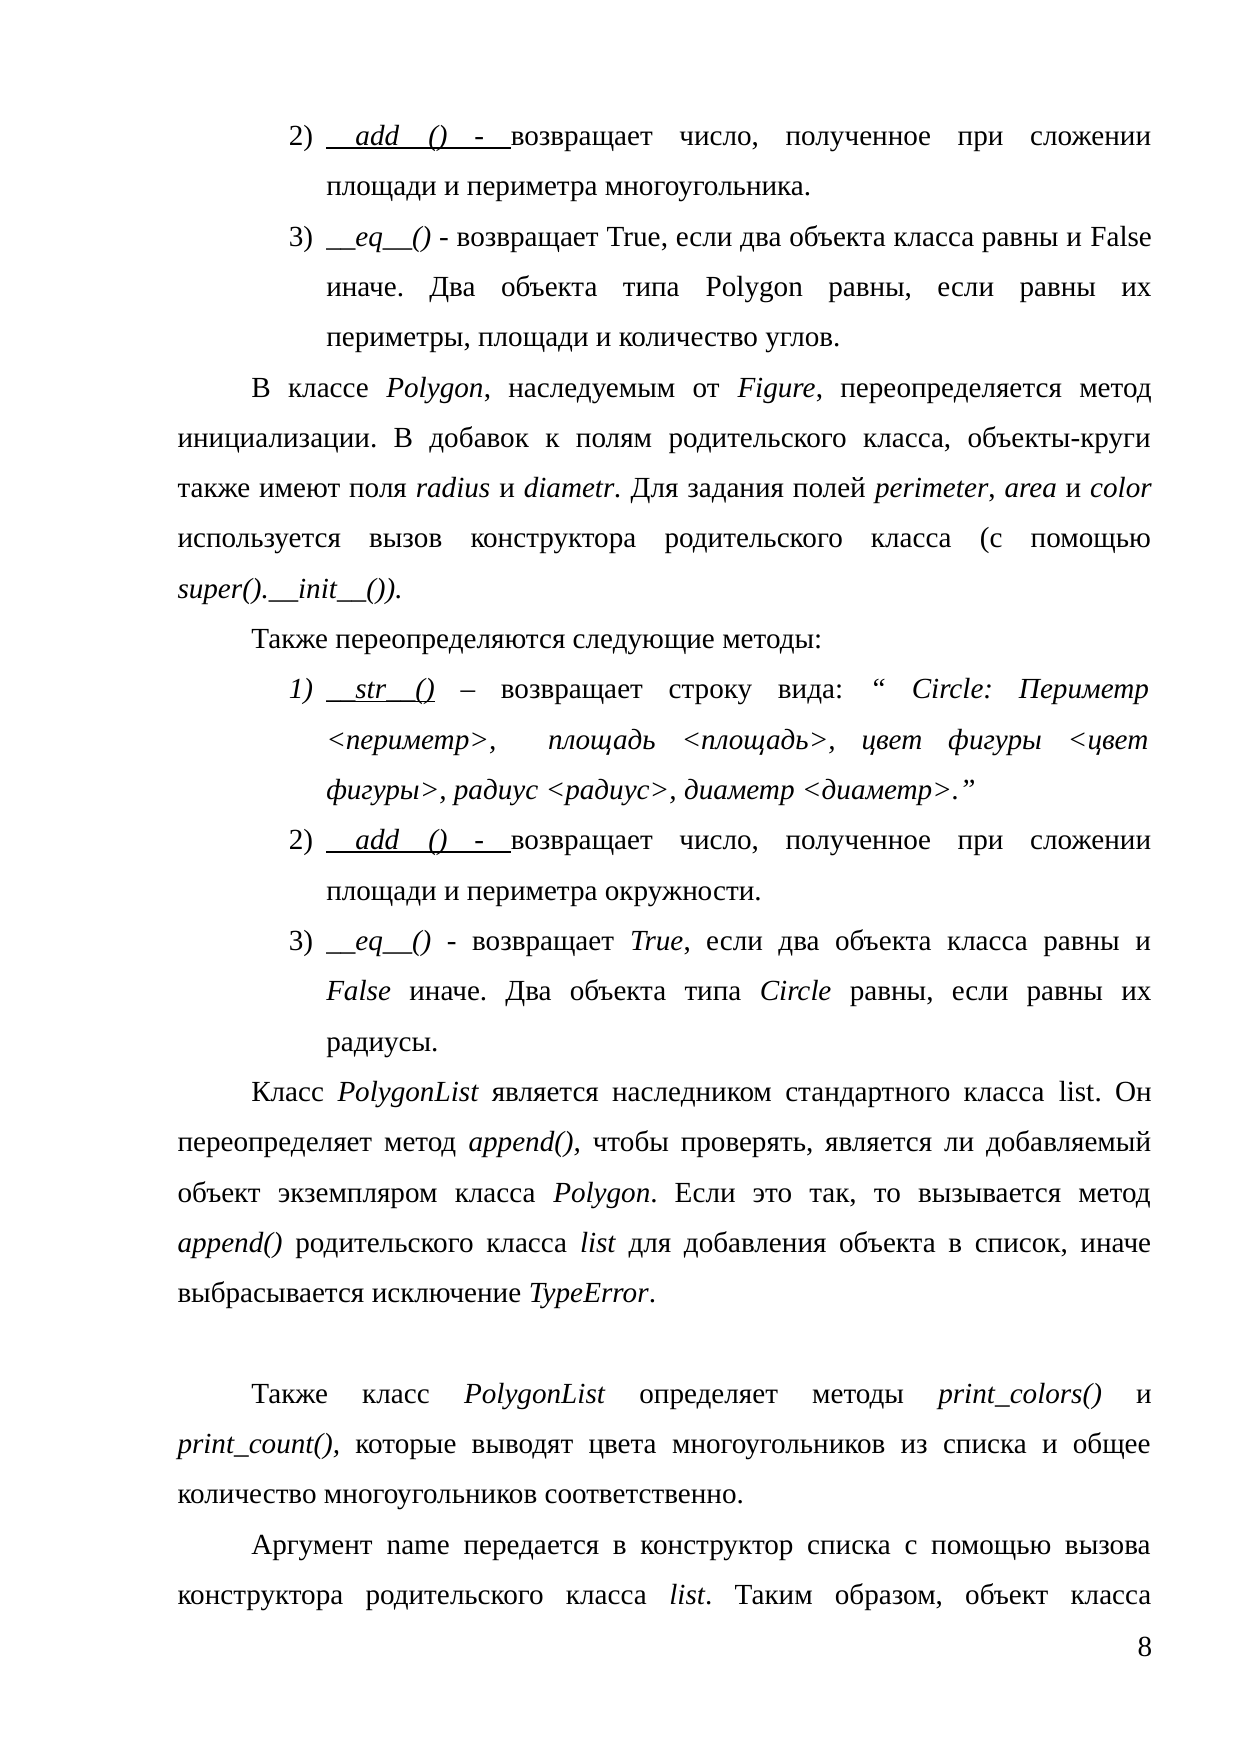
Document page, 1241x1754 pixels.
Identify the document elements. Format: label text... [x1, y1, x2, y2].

list __str__() – возвращает строку вида: “ Circle: Периметр <периметр>, площадь <площадь>, цвет фигуры <цвет фигуры>, радиус <радиус>, диаметр <диаметр>.” [288, 672, 1152, 806]
text Также класс PolygonList определяет методы print_colors() и print_count(), которые выводят цвета многоугольников из списка и общее количество многоугольников соответственно. [177, 1376, 1152, 1510]
text Класс PolygonList является наследником стандартного класса list. Он переопределяет метод append(), чтобы проверять, является ли добавляемый объект экземпляром класса Polygon. Если это так, то вызывается метод append() родительского класса list для добавления объекта в список, иначе выбрасывается исключение TypeError. [177, 1074, 1152, 1309]
text Также переопределяются следующие методы: [177, 621, 1152, 655]
list __eq__() - возвращает True, если два объекта класса равны и False иначе. Два объекта типа Circle равны, если равны их радиусы. [288, 923, 1152, 1057]
list __add__() - возвращает число, полученное при сложении площади и периметра многоугольника. [288, 118, 1152, 202]
list __eq__() - возвращает True, если два объекта класса равны и False иначе. Два объекта типа Polygon равны, если равны их периметры, площади и количество углов. [288, 219, 1152, 353]
list __add__() - возвращает число, полученное при сложении площади и периметра окружности. [288, 822, 1152, 906]
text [177, 1527, 1152, 1611]
text В классе Polygon, наследуемым от Figure, переопределяется метод инициализации. В добавок к полям родительского класса, объекты-круги также имеют поля radius и diametr. Для задания полей perimeter, area и color используется вызов конструктора родительского класса (с помощью super().__init__()). [177, 370, 1152, 604]
